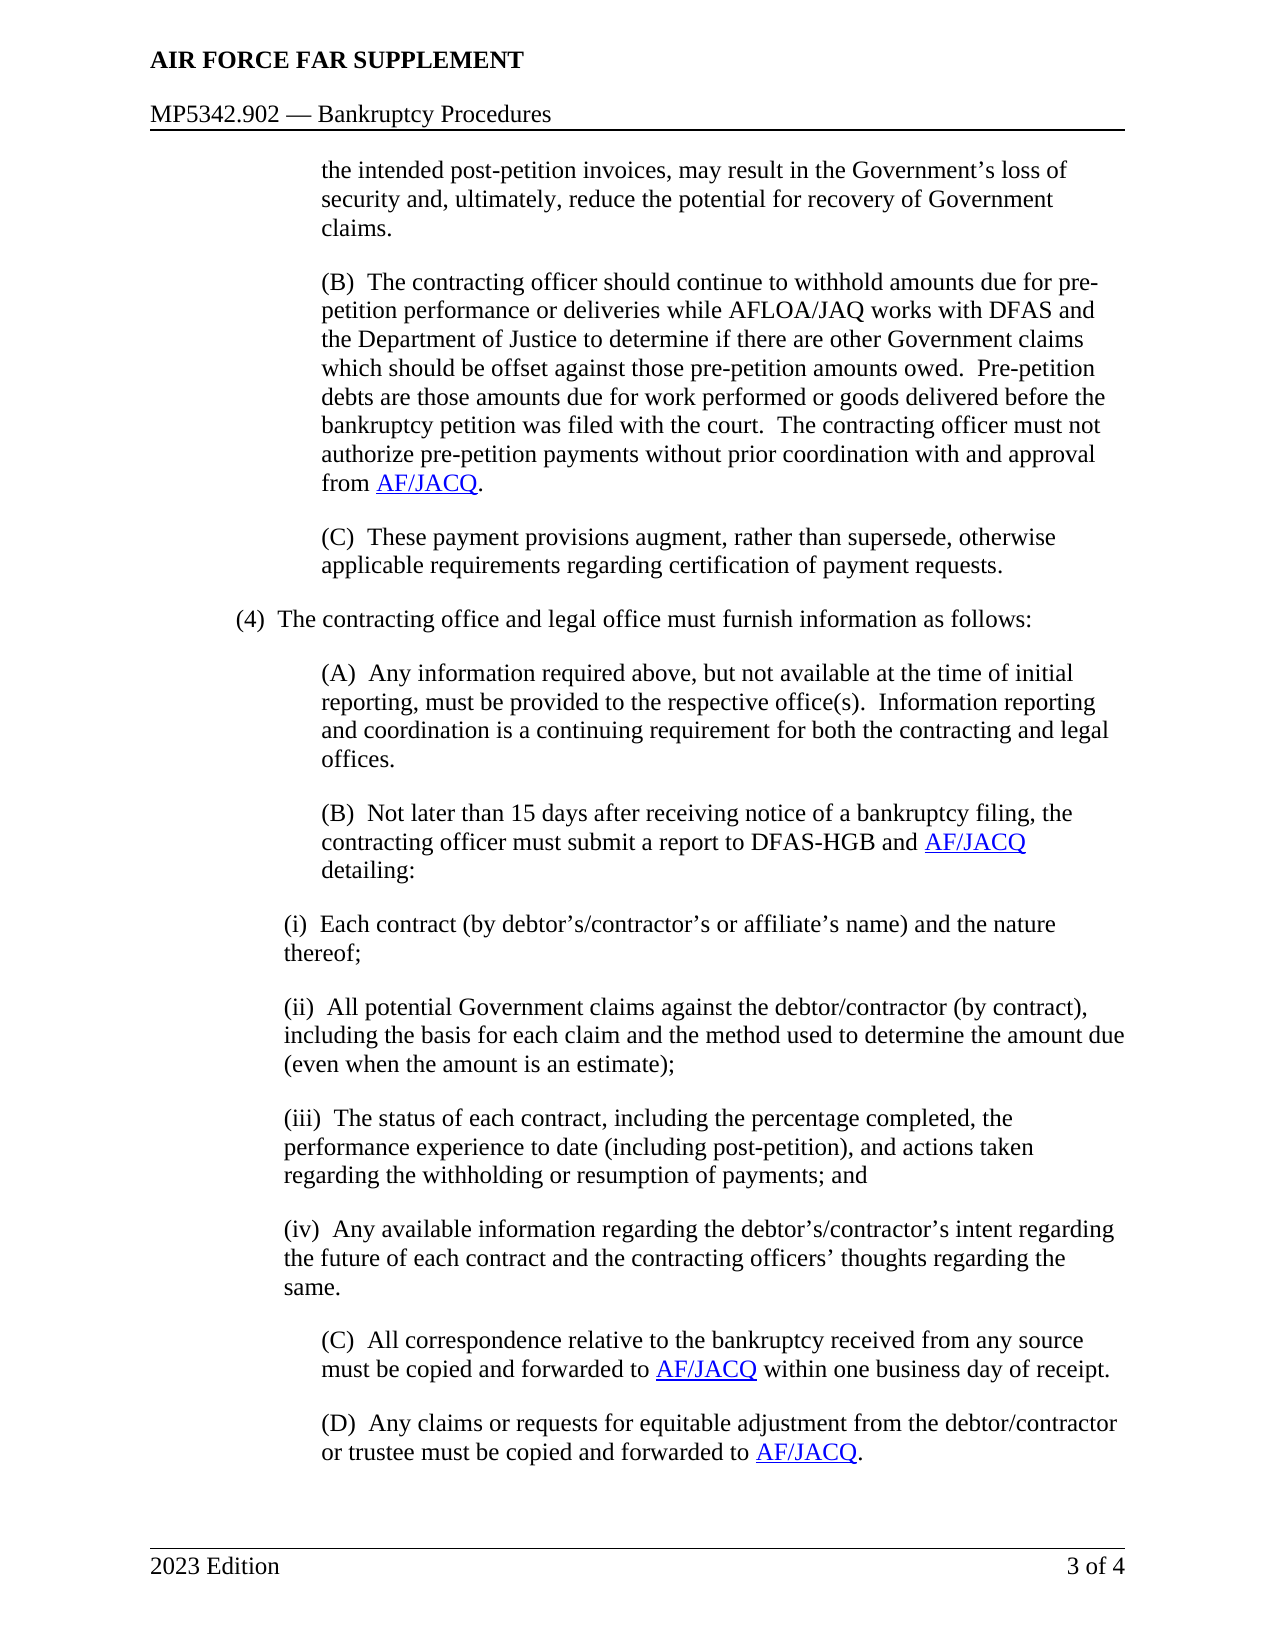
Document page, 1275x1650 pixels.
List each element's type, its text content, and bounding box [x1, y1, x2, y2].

list (A) Any information required above, but not available at the time of initial reporting, must be provided to the respective office(s). Information reporting and coordination is a continuing requirement for both the contracting and legal offices. [321, 658, 1125, 773]
list (4) The contracting office and legal office must furnish information as follows: [236, 604, 1125, 633]
list (D) Any claims or requests for equitable adjustment from the debtor/contractor or trustee must be copied and forwarded to AF/JACQ. [321, 1408, 1125, 1466]
list (C) All correspondence relative to the bankruptcy received from any source must be copied and forwarded to AF/JACQ within one business day of receipt. [321, 1326, 1125, 1383]
list (i) Each contract (by debtor’s/contractor’s or affiliate’s name) and the nature thereof; [283, 909, 1125, 967]
list (iii) The status of each contract, including the percentage completed, the performance experience to date (including post-petition), and actions taken regarding the withholding or resumption of payments; and [283, 1103, 1125, 1189]
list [321, 156, 1125, 242]
list (iv) Any available information regarding the debtor’s/contractor’s intent regarding the future of each contract and the contracting officers’ thoughts regarding the same. [283, 1214, 1125, 1301]
list (C) These payment provisions augment, rather than supersede, otherwise applicable requirements regarding certification of payment requests. [321, 522, 1125, 579]
list (B) The contracting officer should continue to withhold amounts due for pre-petition performance or deliveries while AFLOA/JAQ works with DFAS and the Department of Justice to determine if there are other Government claims which should be offset against those pre-petition amounts owed. Pre-petition debts are those amounts due for work performed or goods delivered before the bankruptcy petition was filed with the court. The contracting officer must not authorize pre-petition payments without prior coordination with and approval from AF/JACQ. [321, 267, 1125, 497]
list (ii) All potential Government claims against the debtor/contractor (by contract), including the basis for each claim and the method used to determine the amount due (even when the amount is an estimate); [283, 992, 1125, 1078]
list (B) Not later than 15 days after receiving notice of a bankruptcy filing, the contracting officer must submit a report to DFAS-HGB and AF/JACQ detailing: [321, 798, 1125, 884]
